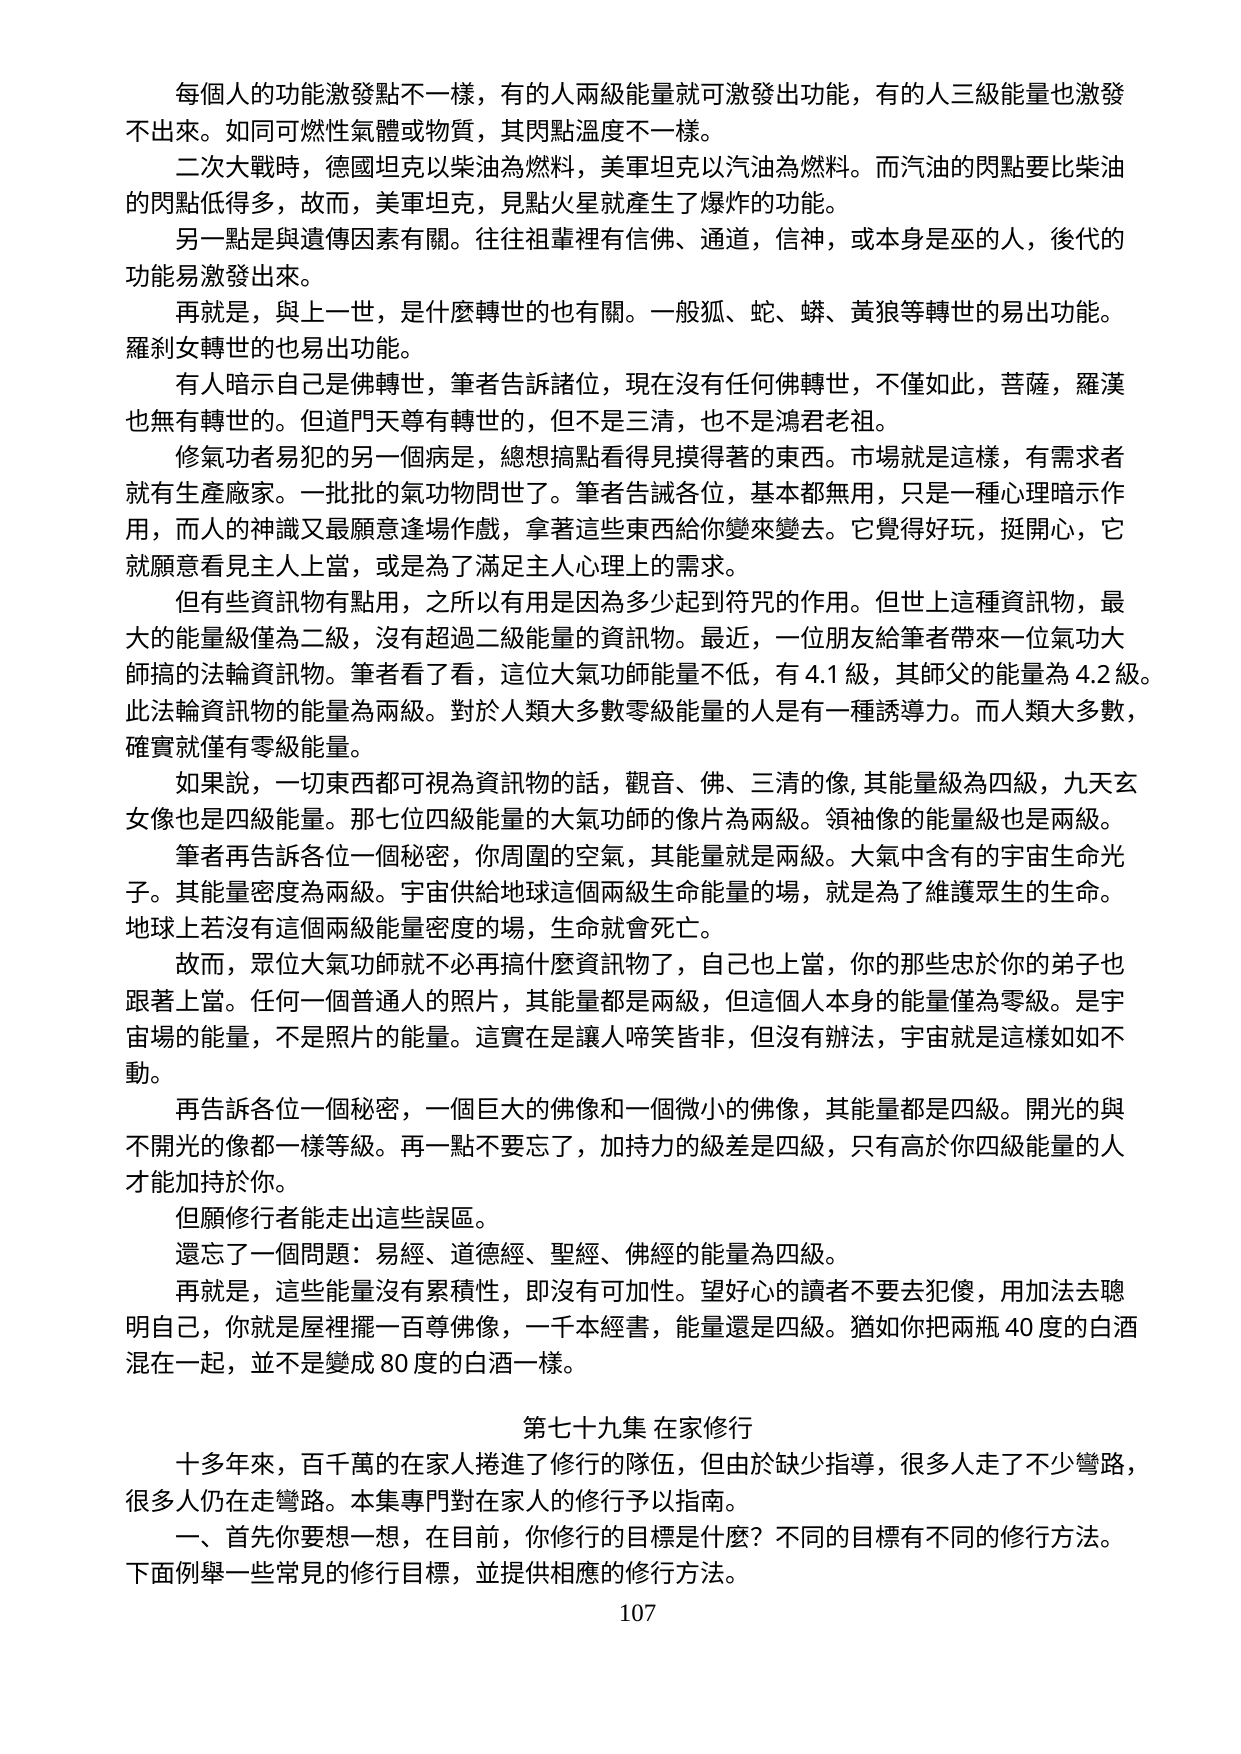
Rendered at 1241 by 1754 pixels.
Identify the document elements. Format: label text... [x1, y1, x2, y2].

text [125, 1445, 1146, 1590]
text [125, 75, 1146, 1380]
text 第七十九集 在家修行 [292, 1409, 983, 1445]
